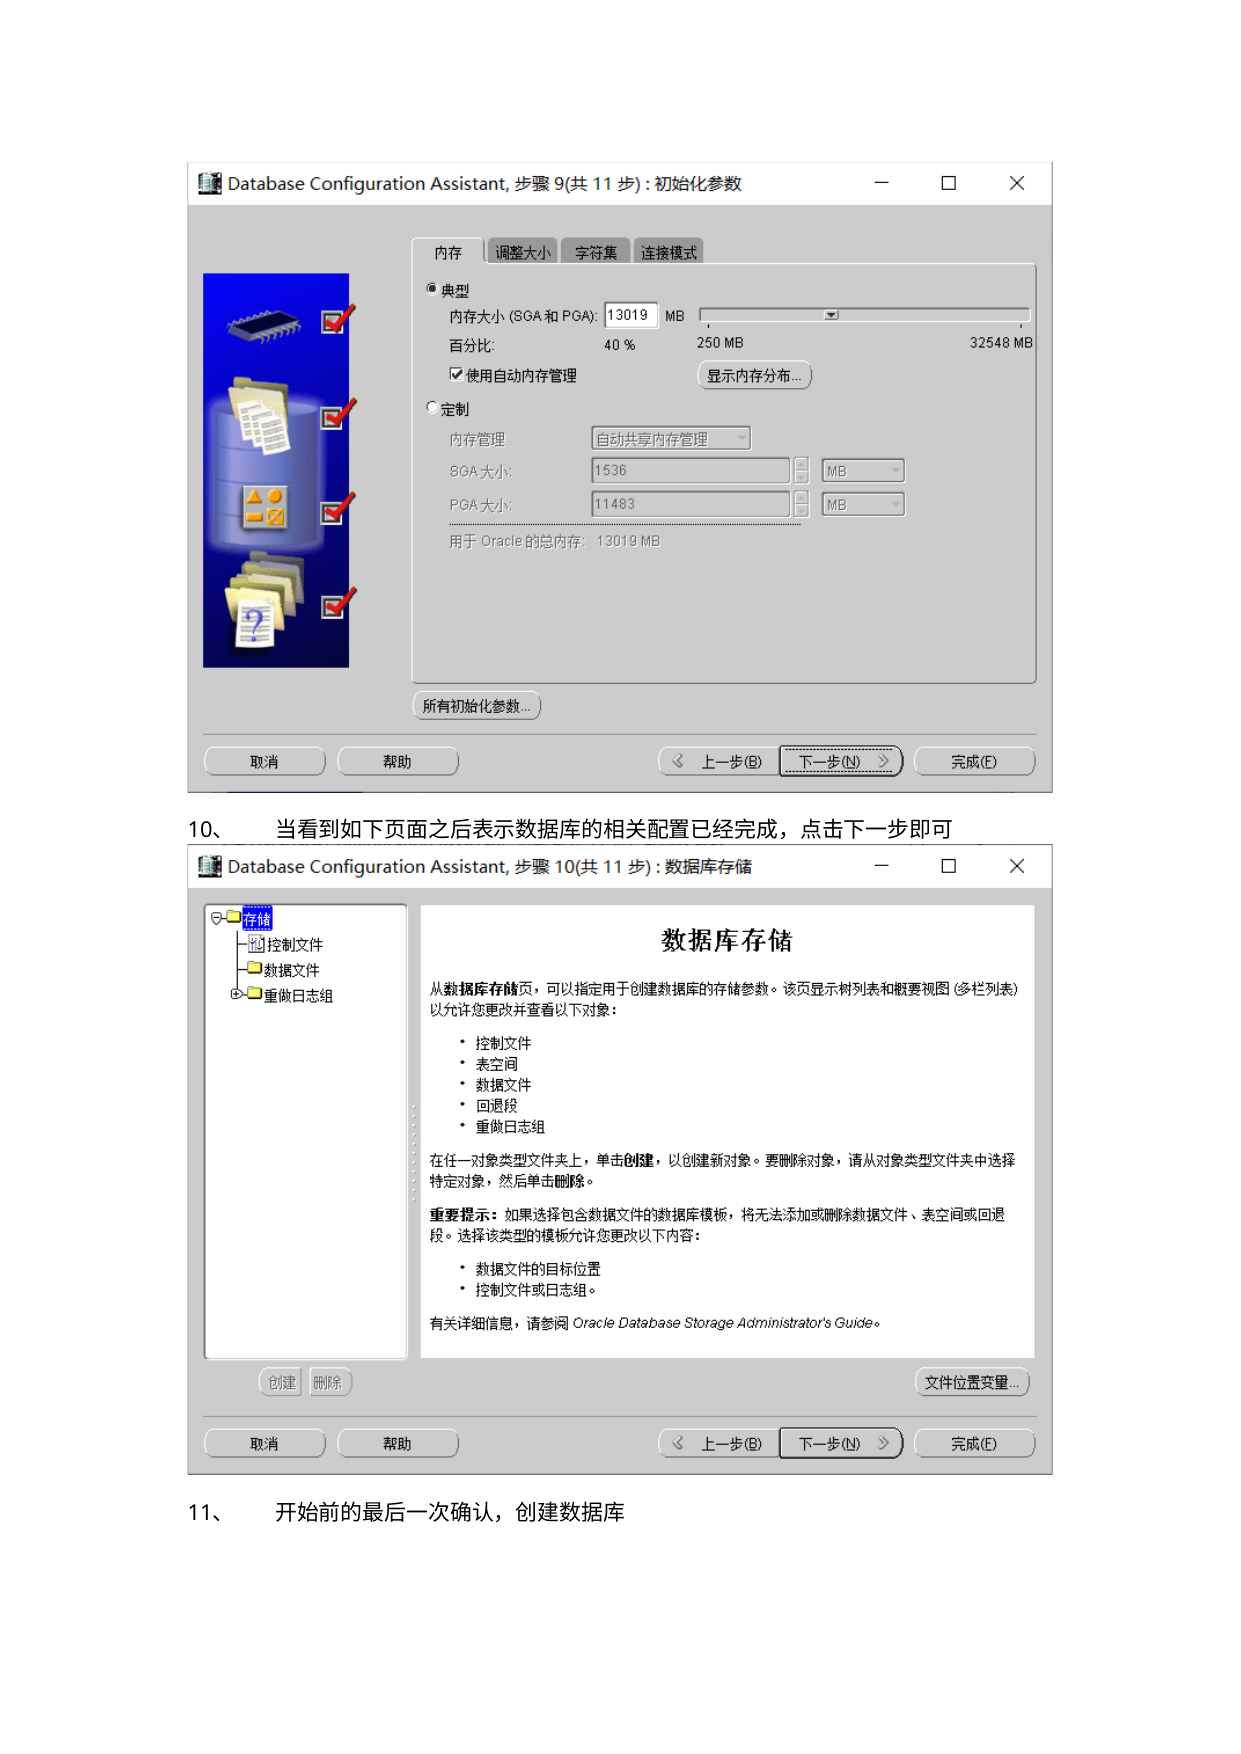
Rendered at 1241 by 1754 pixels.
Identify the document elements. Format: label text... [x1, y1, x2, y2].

picture [187, 162, 1053, 793]
picture [187, 844, 1053, 1475]
list 开始前的最后一次确认，创建数据库 [187, 1494, 1053, 1527]
list 当看到如下页面之后表示数据库的相关配置已经完成，点击下一步即可 [187, 812, 1053, 844]
